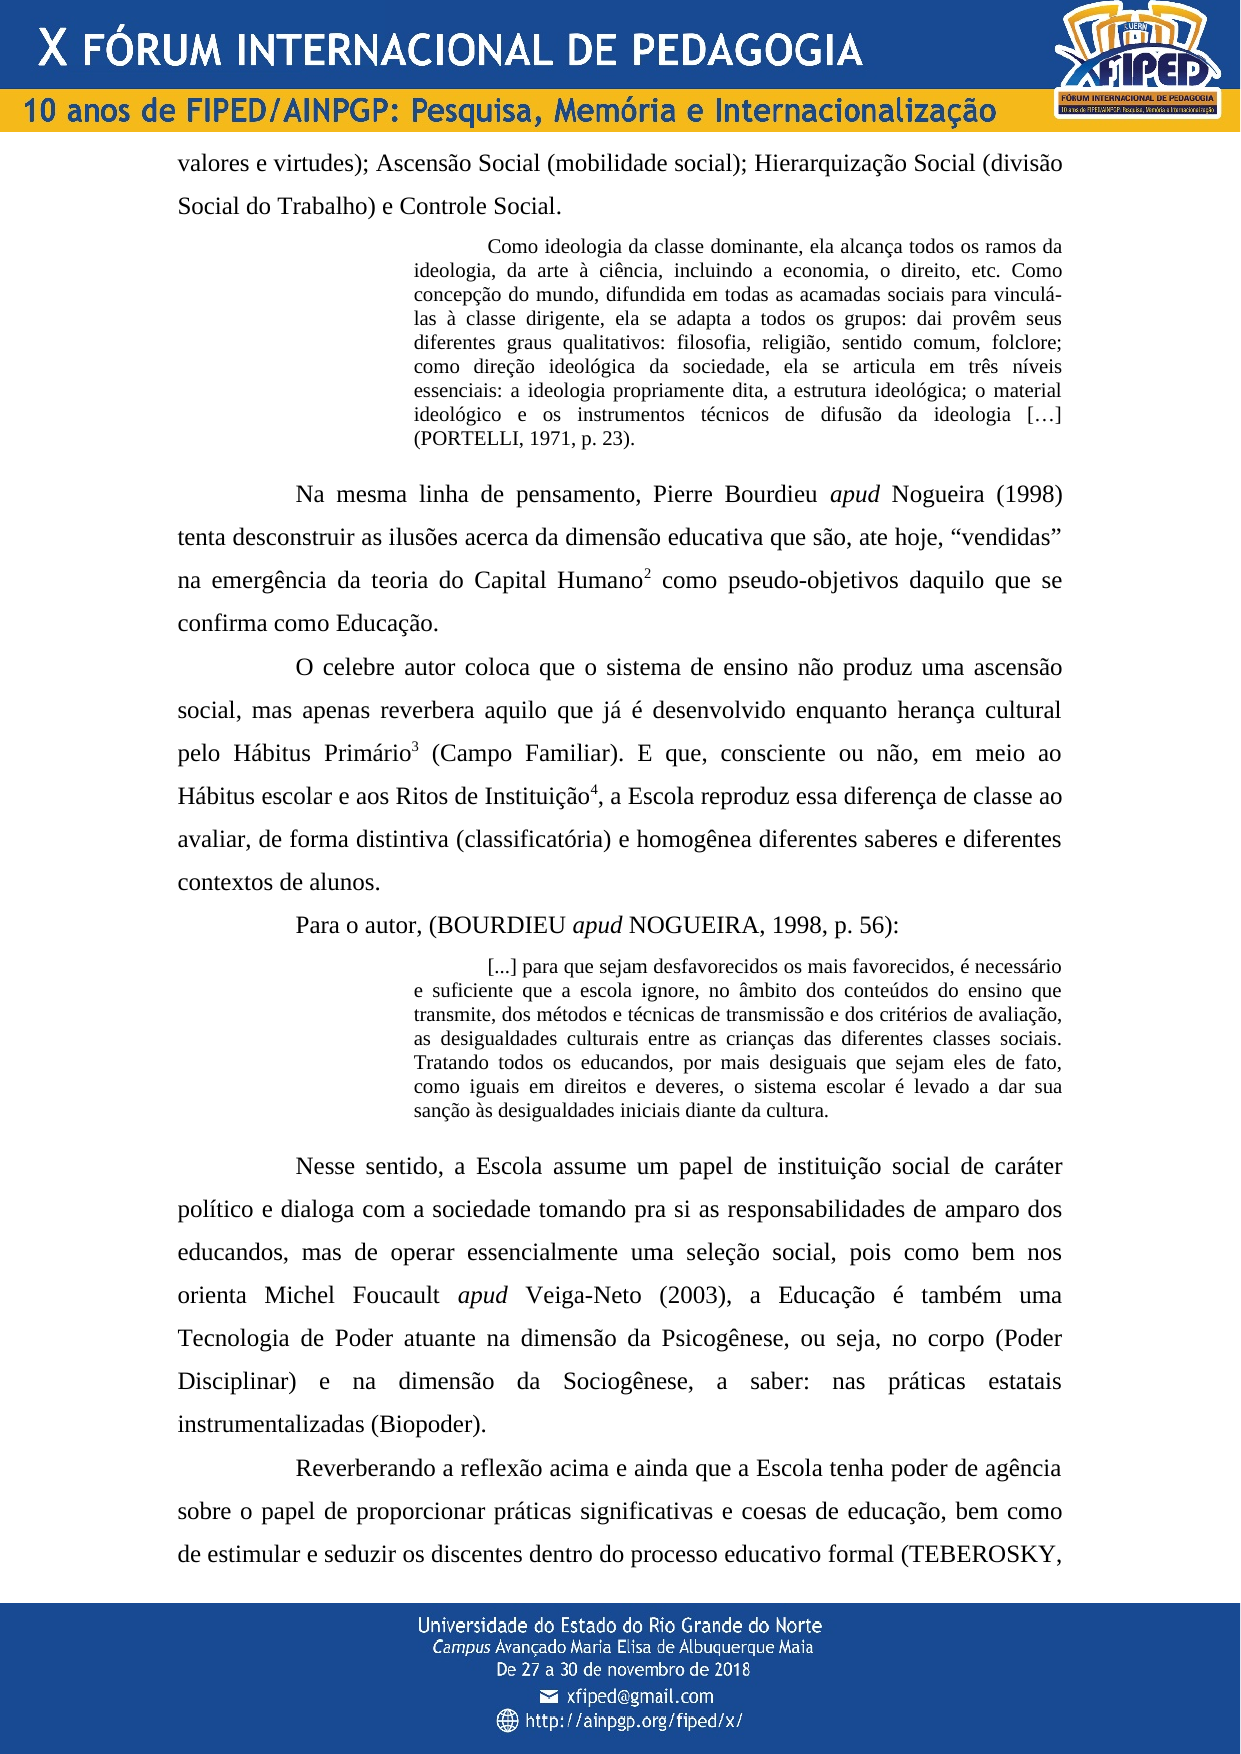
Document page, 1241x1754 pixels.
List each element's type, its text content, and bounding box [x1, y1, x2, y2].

text Para o autor, (BOURDIEU apud NOGUEIRA, 1998, p. 56): [177, 910, 1063, 939]
text [...] para que sejam desfavorecidos os mais favorecidos, é necessário e suficiente que a escola ignore, no âmbito dos conteúdos do ensino que transmite, dos métodos e técnicas de transmissão e dos critérios de avaliação, as desigualdades culturais entre as crianças das diferentes classes sociais. Tratando todos os educandos, por mais desiguais que sejam eles de fato, como iguais em direitos e deveres, o sistema escolar é levado a dar sua sanção às desigualdades iniciais diante da cultura. [413, 953, 1063, 1122]
text Na mesma linha de pensamento, Pierre Bourdieu apud Nogueira (1998) tenta desconstruir as ilusões acerca da dimensão educativa que são, ate hoje, “vendidas” na emergência da teoria do Capital Humano2 como pseudo-objetivos daquilo que se confirma como Educação. [177, 479, 1063, 637]
picture [0, 1603, 1241, 1754]
text O celebre autor coloca que o sistema de ensino não produz uma ascensão social, mas apenas reverbera aquilo que já é desenvolvido enquanto herança cultural pelo Hábitus Primário3 (Campo Familiar). E que, consciente ou não, em meio ao Hábitus escolar e aos Ritos de Instituição4, a Escola reproduz essa diferença de classe ao avaliar, de forma distintiva (classificatória) e homogênea diferentes saberes e diferentes contextos de alunos. [177, 652, 1063, 896]
text Nesse sentido, a Escola assume um papel de instituição social de caráter político e dialoga com a sociedade tomando pra si as responsabilidades de amparo dos educandos, mas de operar essencialmente uma seleção social, pois como bem nos orienta Michel Foucault apud Veiga-Neto (2003), a Educação é também uma Tecnologia de Poder atuante na dimensão da Psicogênese, ou seja, no corpo (Poder Disciplinar) e na dimensão da Sociogênese, a saber: nas práticas estatais instrumentalizadas (Biopoder). [177, 1151, 1063, 1438]
picture [0, 0, 1241, 132]
text Como ideologia da classe dominante, ela alcança todos os ramos da ideologia, da arte à ciência, incluindo a economia, o direito, etc. Como concepção do mundo, difundida em todas as acamadas sociais para vinculá-las à classe dirigente, ela se adapta a todos os grupos: dai provêm seus diferentes graus qualitativos: filosofia, religião, sentido comum, folclore; como direção ideológica da sociedade, ela se articula em três níveis essenciais: a ideologia propriamente dita, a estrutura ideológica; o material ideológico e os instrumentos técnicos de difusão da ideologia […] (PORTELLI, 1971, p. 23). [413, 234, 1063, 450]
